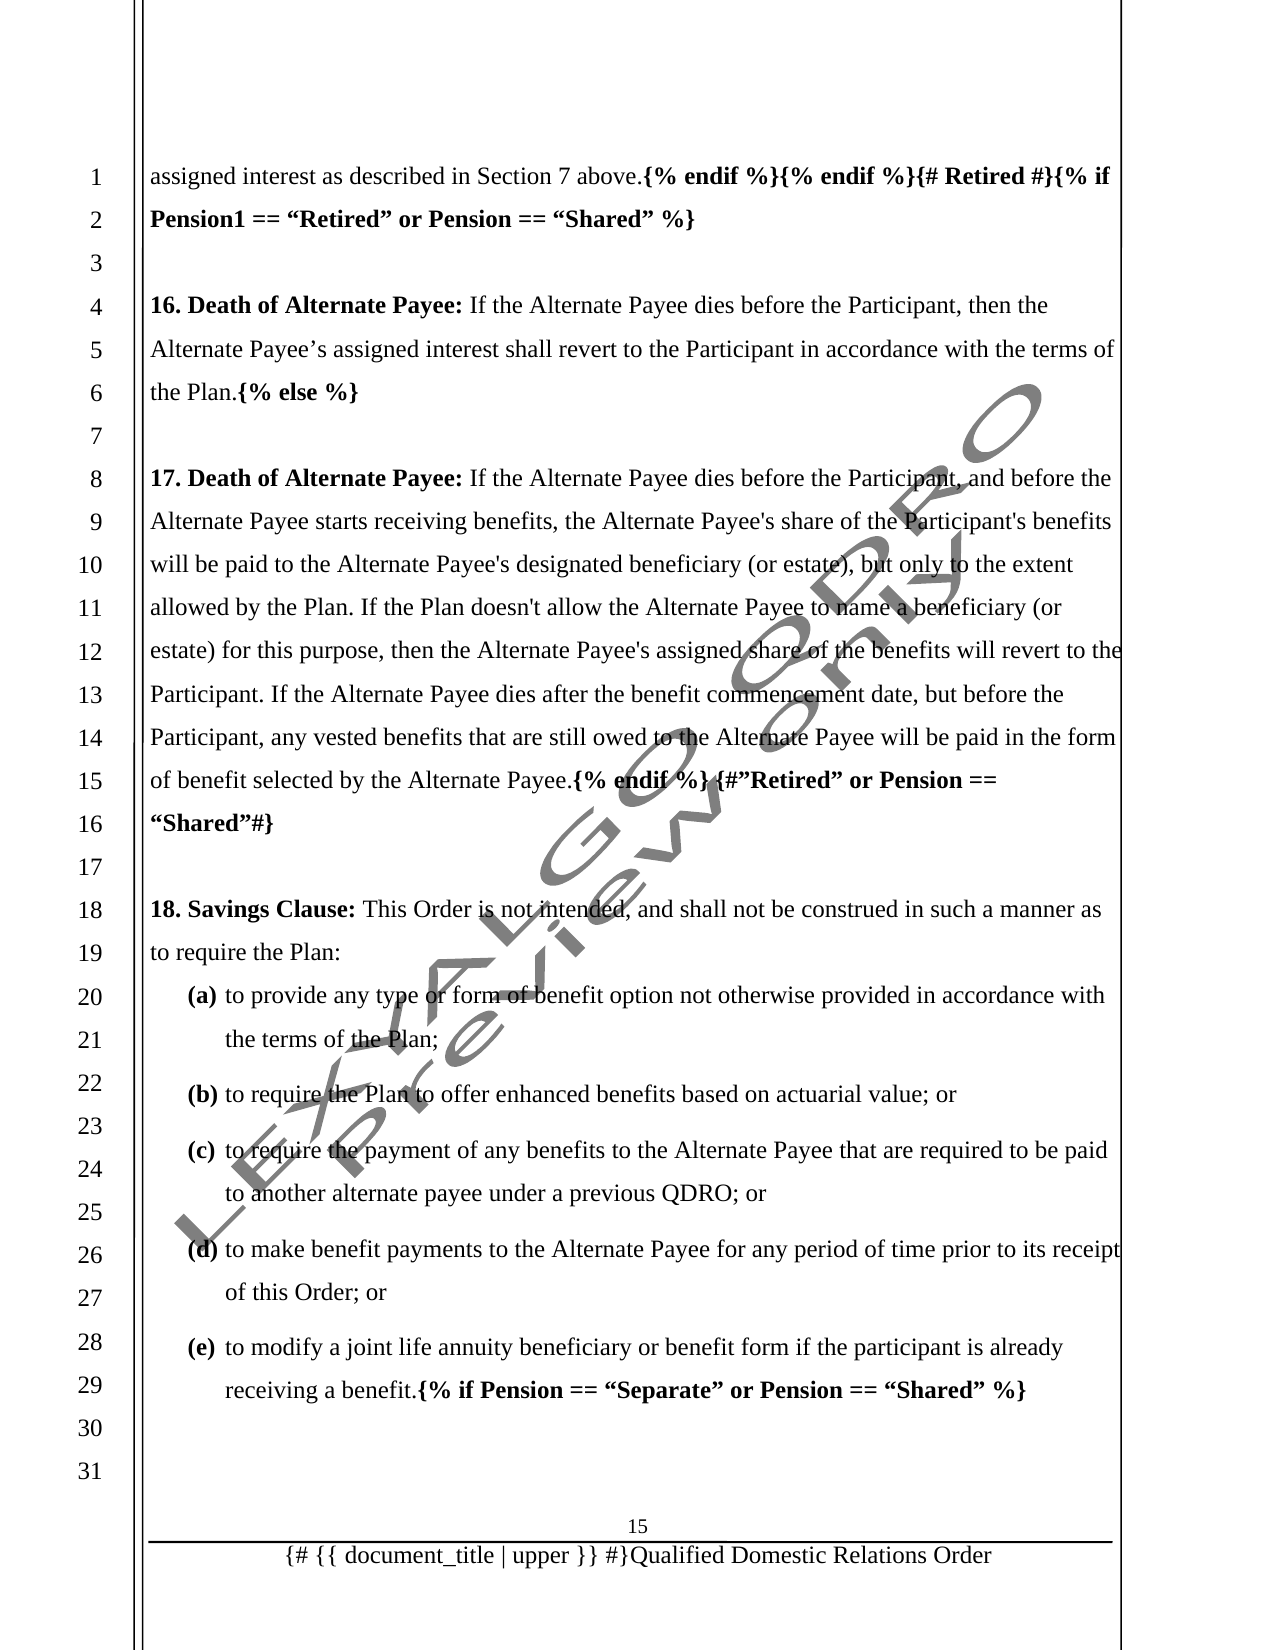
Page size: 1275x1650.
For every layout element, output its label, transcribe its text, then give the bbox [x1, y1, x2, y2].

list Death of Alternate Payee: If the Alternate Payee dies before the Participant, and before the Alternate Payee starts receiving benefits, the Alternate Payee's share of the Participant's benefits will be paid to the Alternate Payee's designated beneficiary (or estate), but only to the extent allowed by the Plan. If the Plan doesn't allow the Alternate Payee to name a beneficiary (or estate) for this purpose, then the Alternate Payee's assigned share of the benefits will revert to the Participant. If the Alternate Payee dies after the benefit commencement date, but before the Participant, any vested benefits that are still owed to the Alternate Payee will be paid in the form of benefit selected by the Alternate Payee.{% endif %} {#”Retired” or Pension == “Shared”#} [150, 463, 1125, 837]
list Savings Clause: This Order is not intended, and shall not be construed in such a manner as to require the Plan: [150, 894, 1125, 966]
list to provide any type or form of benefit option not otherwise provided in accordance with the terms of the Plan; [187, 981, 1125, 1052]
list to require the Plan to offer enhanced benefits based on actuarial value; or [187, 1079, 1125, 1108]
list to modify a joint life annuity beneficiary or benefit form if the participant is already receiving a benefit.{% if Pension == “Separate” or Pension == “Shared” %} [187, 1332, 1125, 1404]
list to make benefit payments to the Alternate Payee for any period of time prior to its receipt of this Order; or [187, 1234, 1125, 1306]
list Death of Alternate Payee: If the Alternate Payee dies before the Participant, then the Alternate Payee’s assigned interest shall revert to the Participant in accordance with the terms of the Plan.{% else %} [150, 291, 1125, 406]
list to require the payment of any benefits to the Alternate Payee that are required to be paid to another alternate payee under a previous QDRO; or [187, 1135, 1125, 1207]
